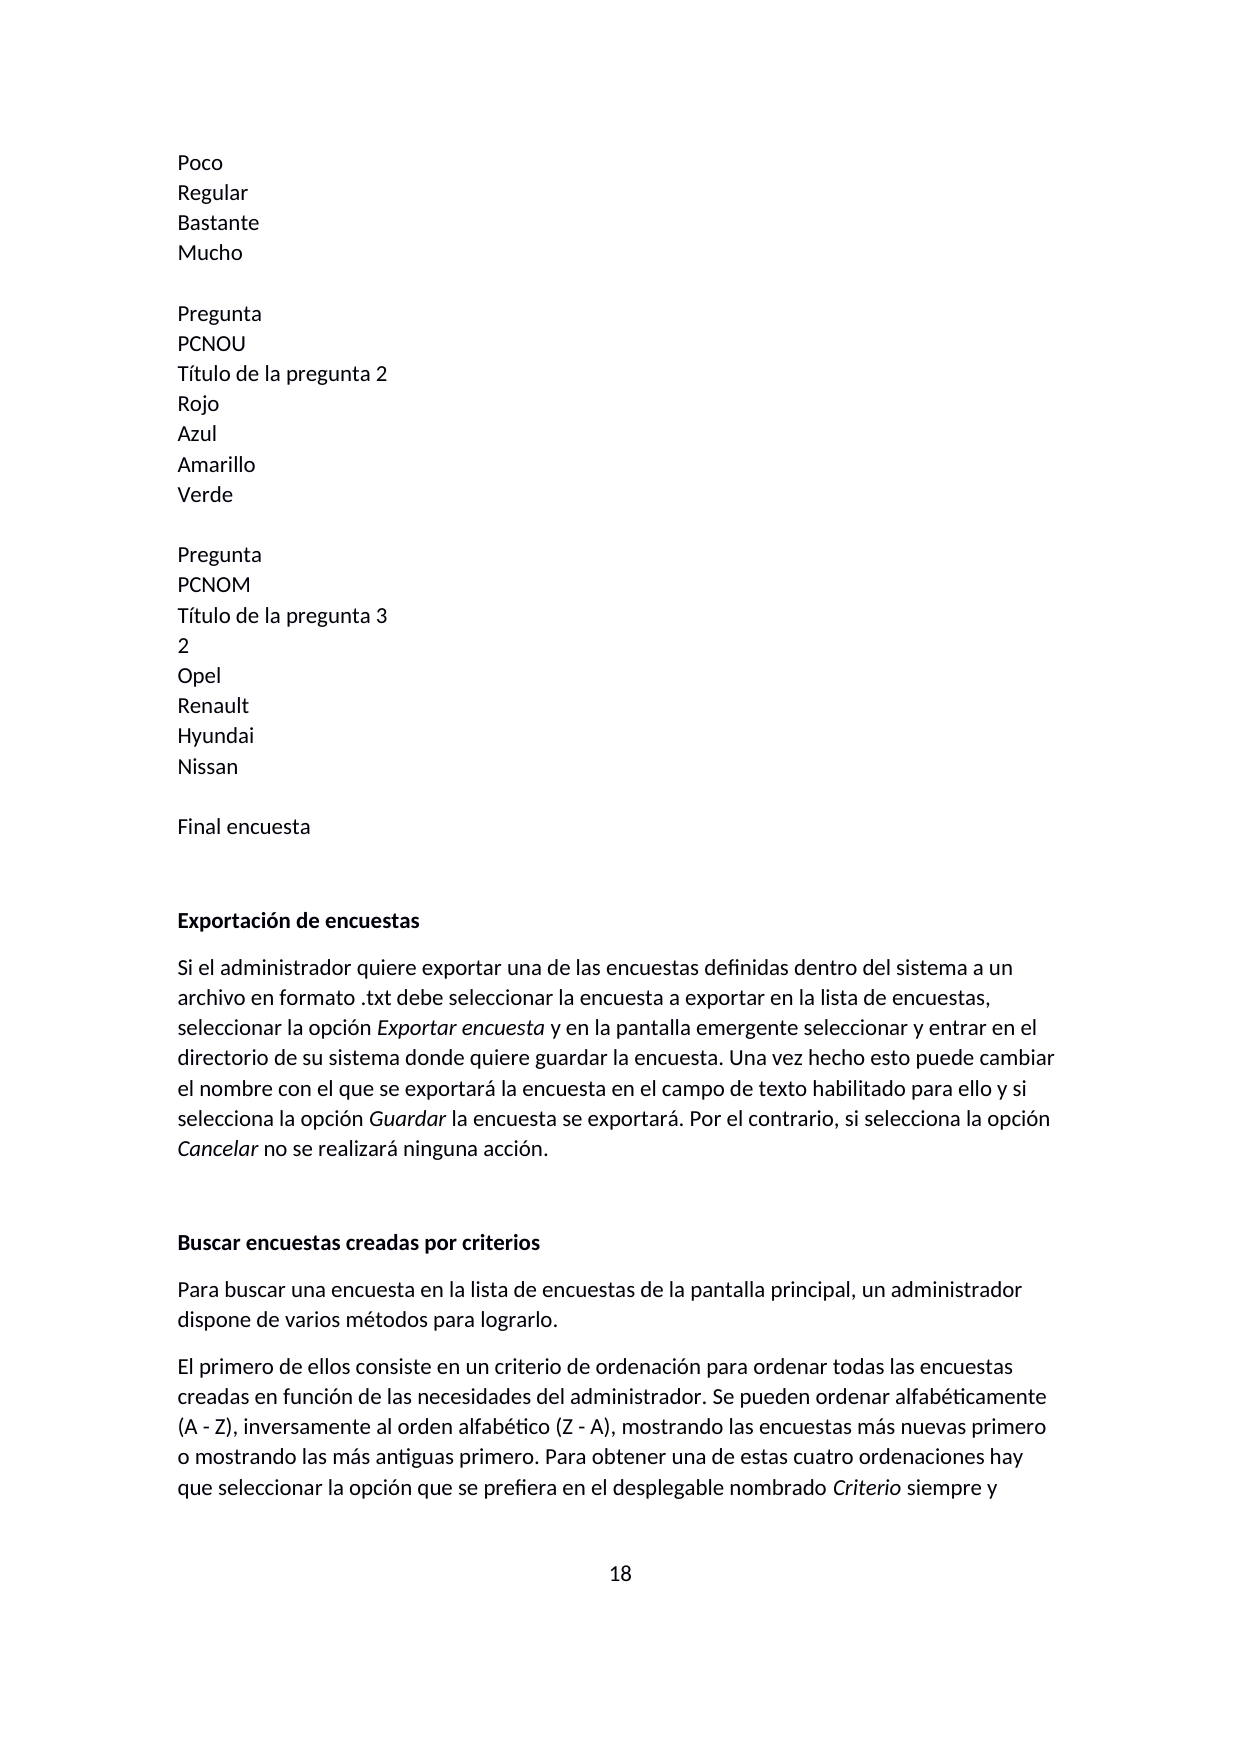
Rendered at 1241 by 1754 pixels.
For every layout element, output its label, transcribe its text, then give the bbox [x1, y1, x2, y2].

text Para buscar una encuesta en la lista de encuestas de la pantalla principal, un administrador dispone de varios métodos para lograrlo. [177, 1275, 1063, 1333]
text Buscar encuestas creadas por criterios [177, 1228, 1063, 1256]
text Exportación de encuestas [177, 906, 1063, 934]
text Si el administrador quiere exportar una de las encuestas definidas dentro del sistema a un archivo en formato .txt debe seleccionar la encuesta a exportar en la lista de encuestas, seleccionar la opción Exportar encuesta y en la pantalla emergente seleccionar y entrar en el directorio de su sistema donde quiere guardar la encuesta. Una vez hecho esto puede cambiar el nombre con el que se exportará la encuesta en el campo de texto habilitado para ello y si selecciona la opción Guardar la encuesta se exportará. Por el contrario, si selecciona la opción Cancelar no se realizará ninguna acción. [177, 953, 1063, 1162]
